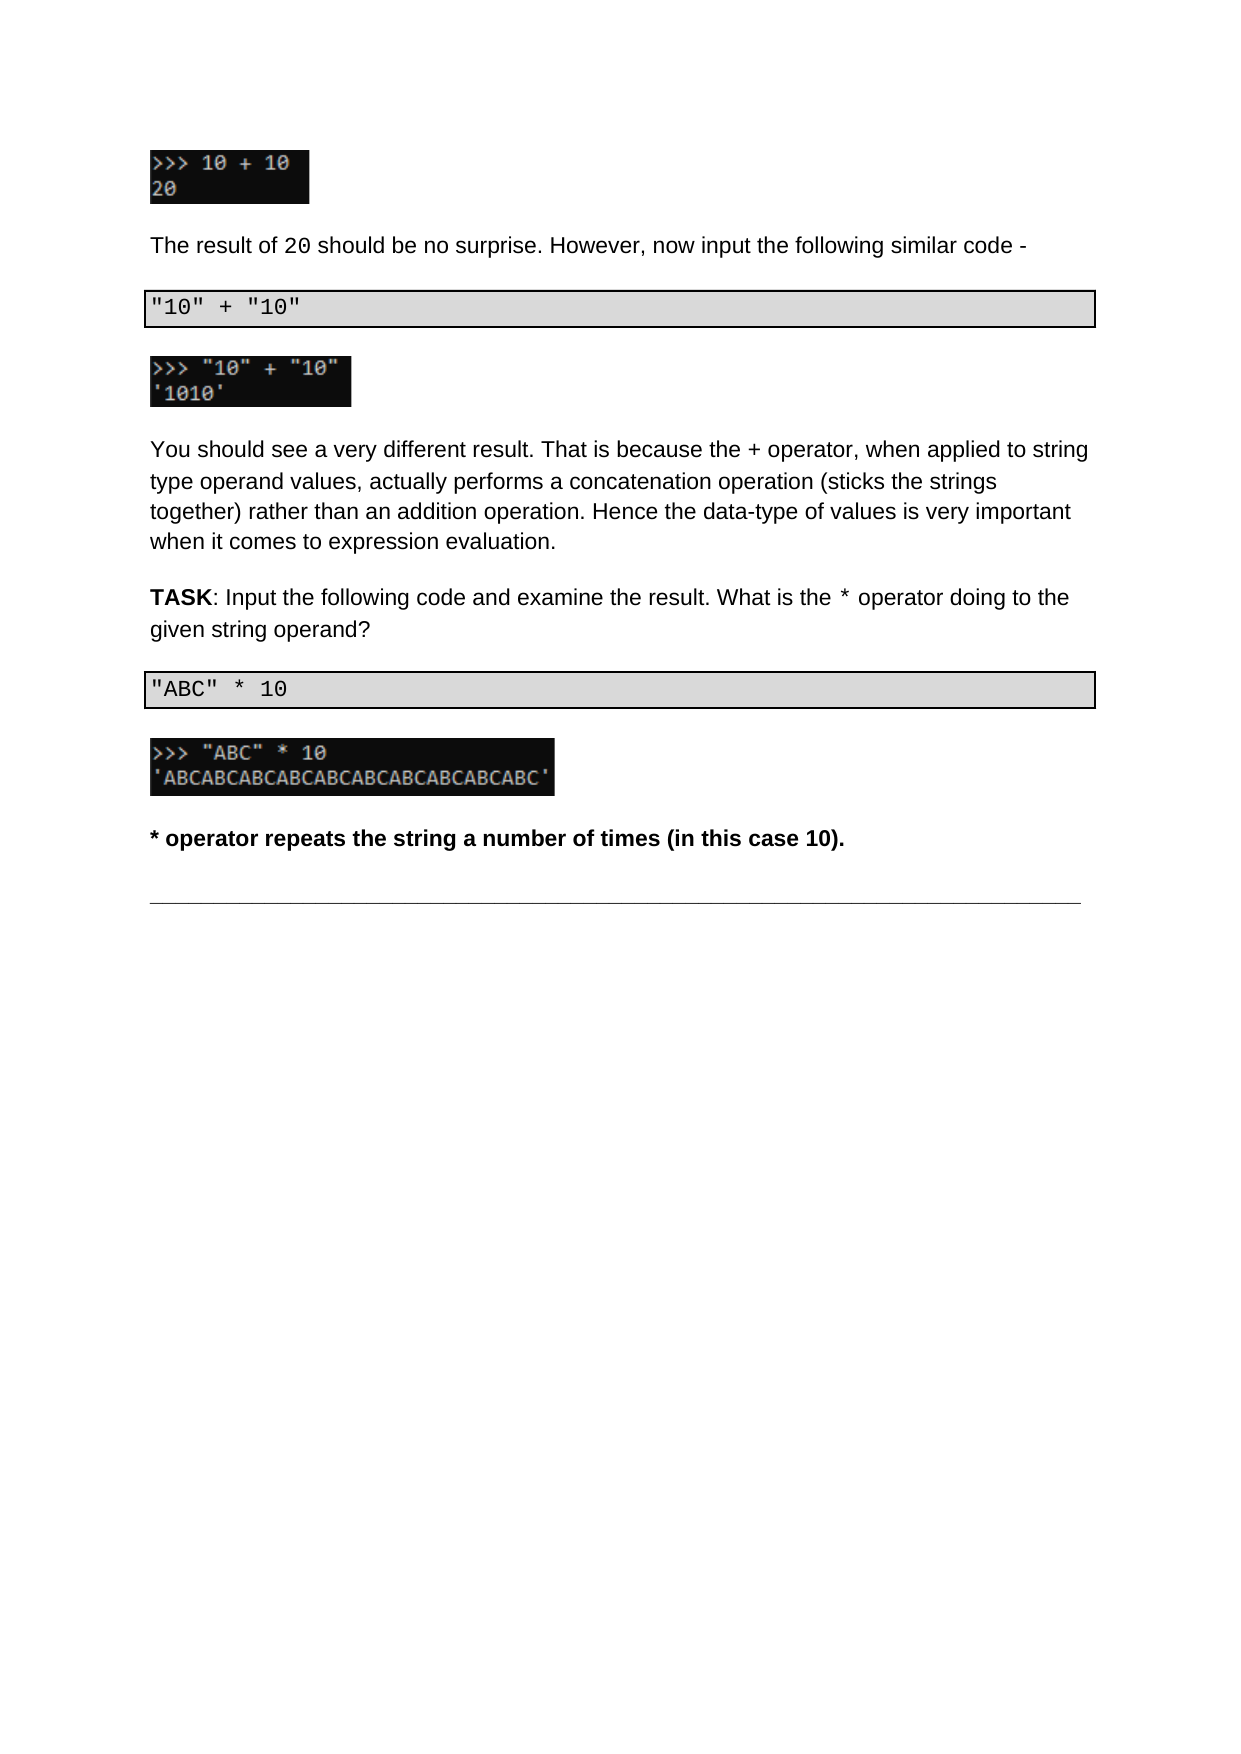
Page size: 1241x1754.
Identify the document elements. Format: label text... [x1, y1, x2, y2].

text _________________________________________________________________________ [150, 880, 1090, 906]
picture [150, 356, 352, 407]
text * operator repeats the string a number of times (in this case 10). [150, 825, 1090, 851]
text "10" + "10" [146, 292, 1094, 326]
text You should see a very different result. That is because the + operator, when applied to string type operand values, actually performs a concatenation operation (sticks the strings together) rather than an addition operation. Hence the data-type of values is very important when it comes to expression evaluation. [150, 436, 1090, 554]
picture [150, 738, 555, 796]
text TASK: Input the following code and examine the result. What is the * operator doing to the given string operand? [150, 583, 1090, 642]
text "ABC" * 10 [146, 673, 1094, 707]
text The result of 20 should be no surprise. However, now input the following similar code - [150, 232, 1090, 260]
picture [150, 150, 310, 204]
